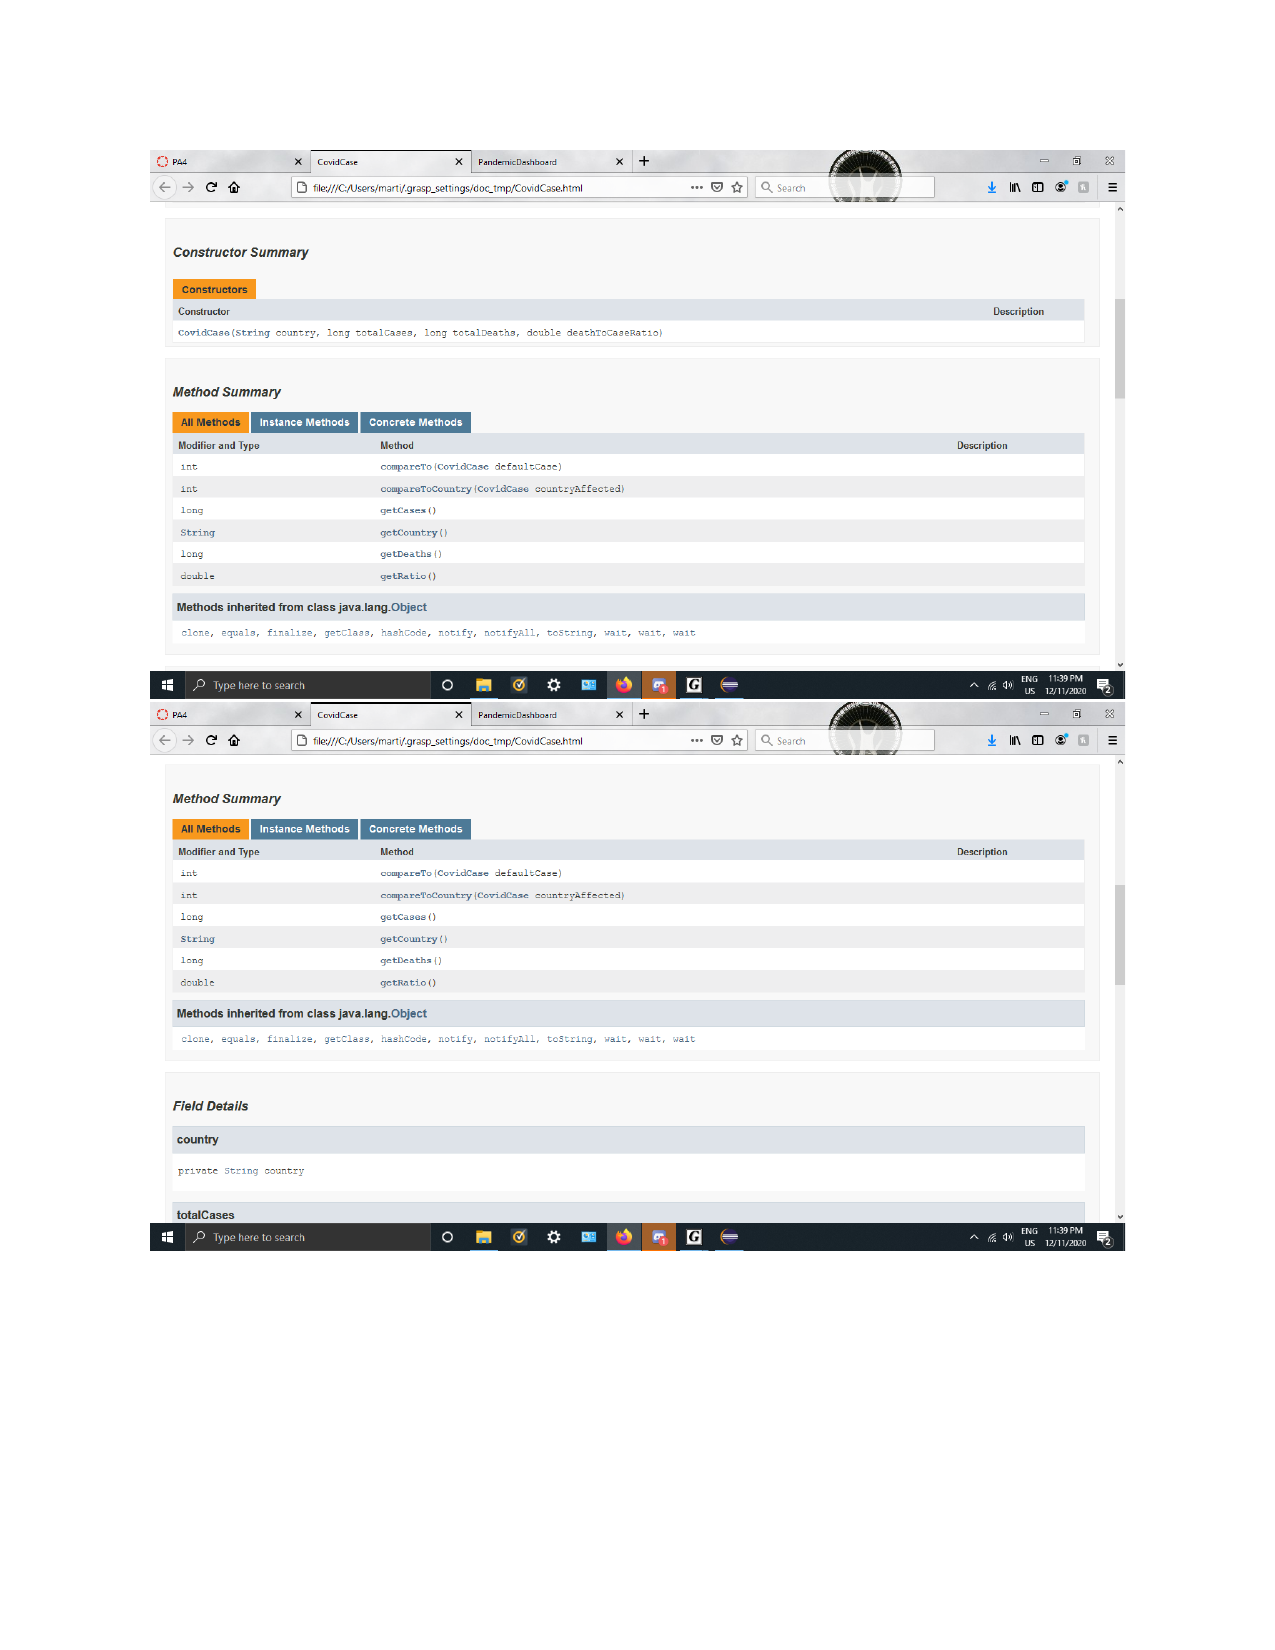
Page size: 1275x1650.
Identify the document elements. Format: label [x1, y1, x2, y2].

picture [150, 150, 1125, 699]
picture [150, 702, 1125, 1251]
